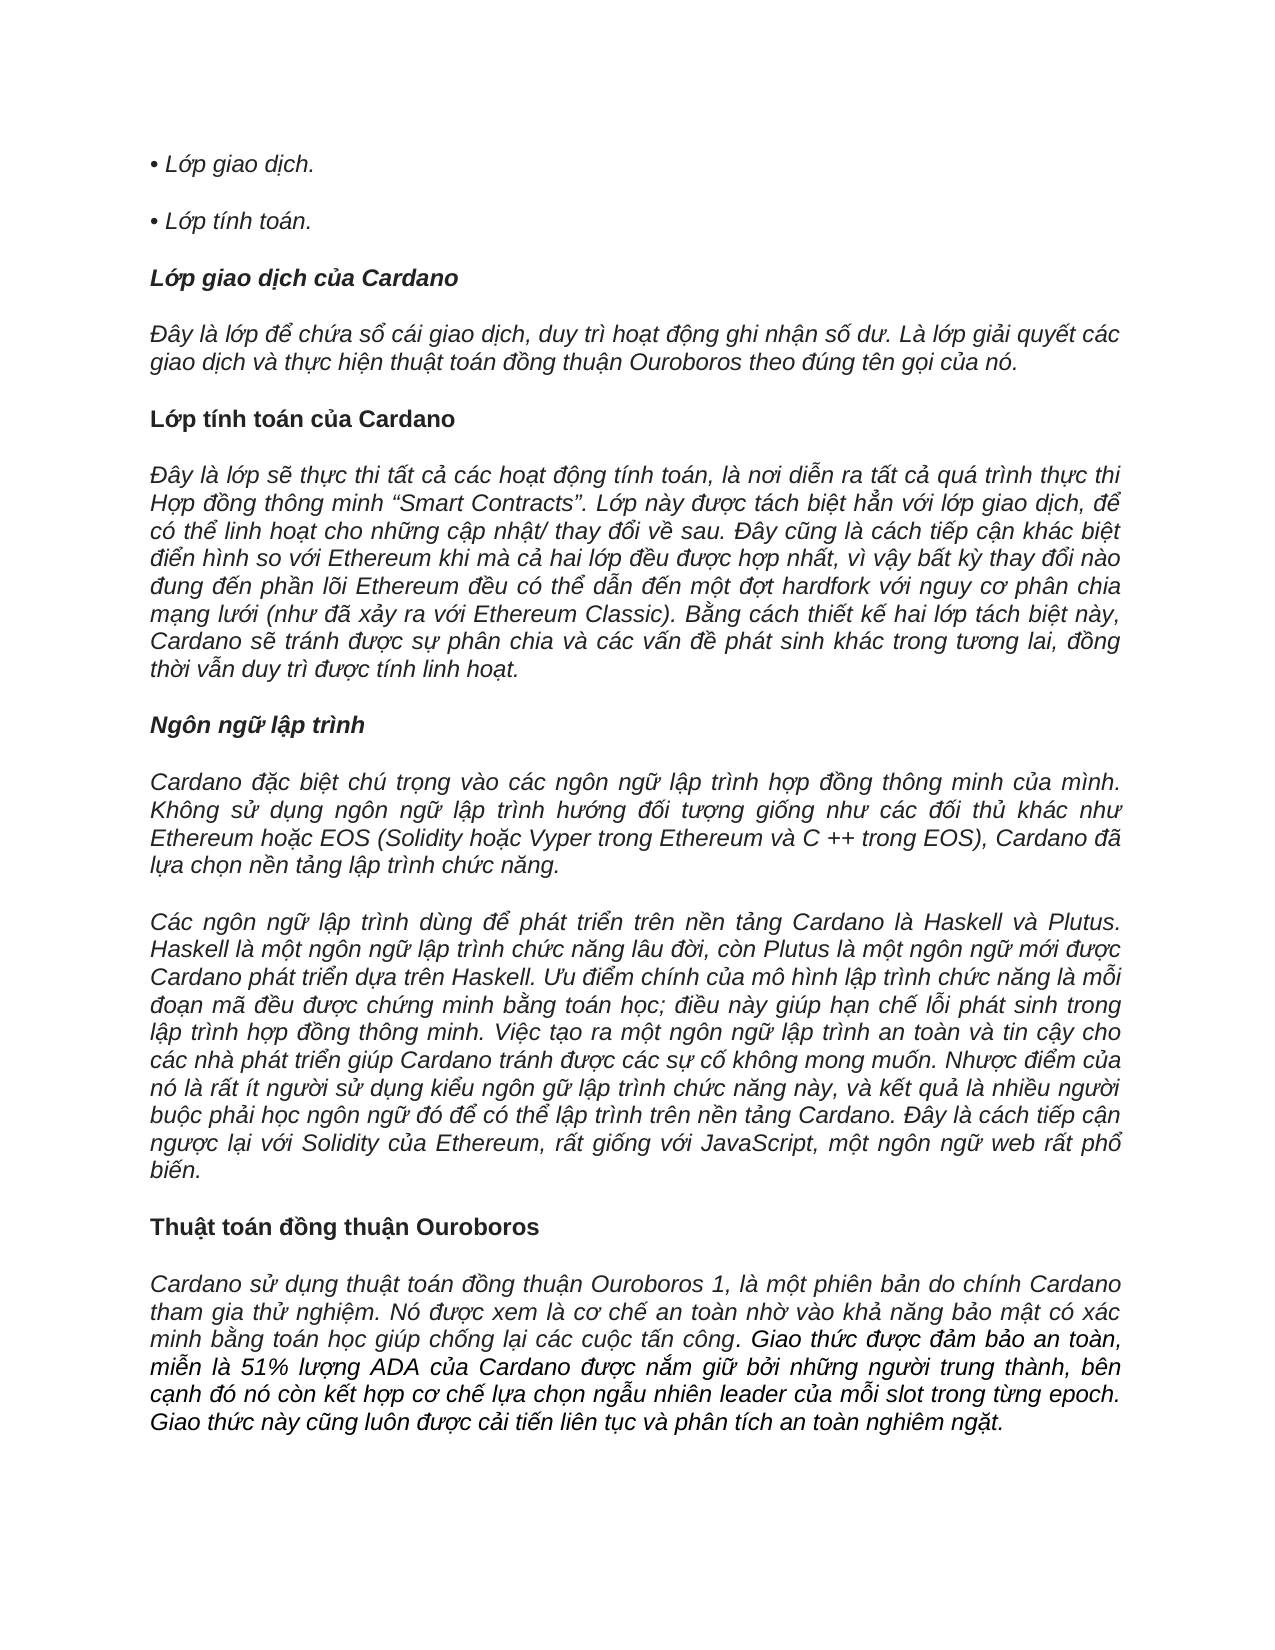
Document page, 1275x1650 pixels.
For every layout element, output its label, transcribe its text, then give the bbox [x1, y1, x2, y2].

text Lớp giao dịch của Cardano [150, 263, 1125, 291]
text • Lớp tính toán. [150, 207, 1125, 234]
text Các ngôn ngữ lập trình dùng để phát triển trên nền tảng Cardano là Haskell và Plutus. Haskell là một ngôn ngữ lập trình chức năng lâu đời, còn Plutus là một ngôn ngữ mới được Cardano phát triển dựa trên Haskell. Ưu điểm chính của mô hình lập trình chức năng là mỗi đoạn mã đều được chứng minh bằng toán học; điều này giúp hạn chế lỗi phát sinh trong lập trình hợp đồng thông minh. Việc tạo ra một ngôn ngữ lập trình an toàn và tin cậy cho các nhà phát triển giúp Cardano tránh được các sự cố không mong muốn. Nhược điểm của nó là rất ít người sử dụng kiểu ngôn gữ lập trình chức năng này, và kết quả là nhiều người buộc phải học ngôn ngữ đó để có thể lập trình trên nền tảng Cardano. Đây là cách tiếp cận ngược lại với Solidity của Ethereum, rất giống với JavaScript, một ngôn ngữ web rất phổ biến. [150, 908, 1125, 1184]
text Đây là lớp sẽ thực thi tất cả các hoạt động tính toán, là nơi diễn ra tất cả quá trình thực thi Hợp đồng thông minh “Smart Contracts”. Lớp này được tách biệt hẳn với lớp giao dịch, để có thể linh hoạt cho những cập nhật/ thay đổi về sau. Đây cũng là cách tiếp cận khác biệt điển hình so với Ethereum khi mà cả hai lớp đều được hợp nhất, vì vậy bất kỳ thay đổi nào đung đến phần lõi Ethereum đều có thể dẫn đến một đợt hardfork với nguy cơ phân chia mạng lưới (như đã xảy ra với Ethereum Classic). Bằng cách thiết kế hai lớp tách biệt này, Cardano sẽ tránh được sự phân chia và các vấn đề phát sinh khác trong tương lai, đồng thời vẫn duy trì được tính linh hoạt. [150, 461, 1125, 682]
text • Lớp giao dịch. [150, 150, 1125, 178]
text Cardano đặc biệt chú trọng vào các ngôn ngữ lập trình hợp đồng thông minh của mình. Không sử dụng ngôn ngữ lập trình hướng đối tượng giống như các đối thủ khác như Ethereum hoặc EOS (Solidity hoặc Vyper trong Ethereum và C ++ trong EOS), Cardano đã lựa chọn nền tảng lập trình chức năng. [150, 768, 1125, 879]
text Ngôn ngữ lập trình [150, 711, 1125, 739]
text Cardano sử dụng thuật toán đồng thuận Ouroboros 1, là một phiên bản do chính Cardano tham gia thử nghiệm. Nó được xem là cơ chế an toàn nhờ vào khả năng bảo mật có xác minh bằng toán học giúp chống lại các cuộc tấn công. Giao thức được đảm bảo an toàn, miễn là 51% lượng ADA của Cardano được nắm giữ bởi những người trung thành, bên cạnh đó nó còn kết hợp cơ chế lựa chọn ngẫu nhiên leader của mỗi slot trong từng epoch. Giao thức này cũng luôn được cải tiến liên tục và phân tích an toàn nghiêm ngặt. [150, 1270, 1125, 1435]
text Thuật toán đồng thuận Ouroboros [150, 1213, 1125, 1241]
text Đây là lớp để chứa sổ cái giao dịch, duy trì hoạt động ghi nhận số dư. Là lớp giải quyết các giao dịch và thực hiện thuật toán đồng thuận Ouroboros theo đúng tên gọi của nó. [150, 320, 1125, 376]
text Lớp tính toán của Cardano [150, 405, 1125, 432]
